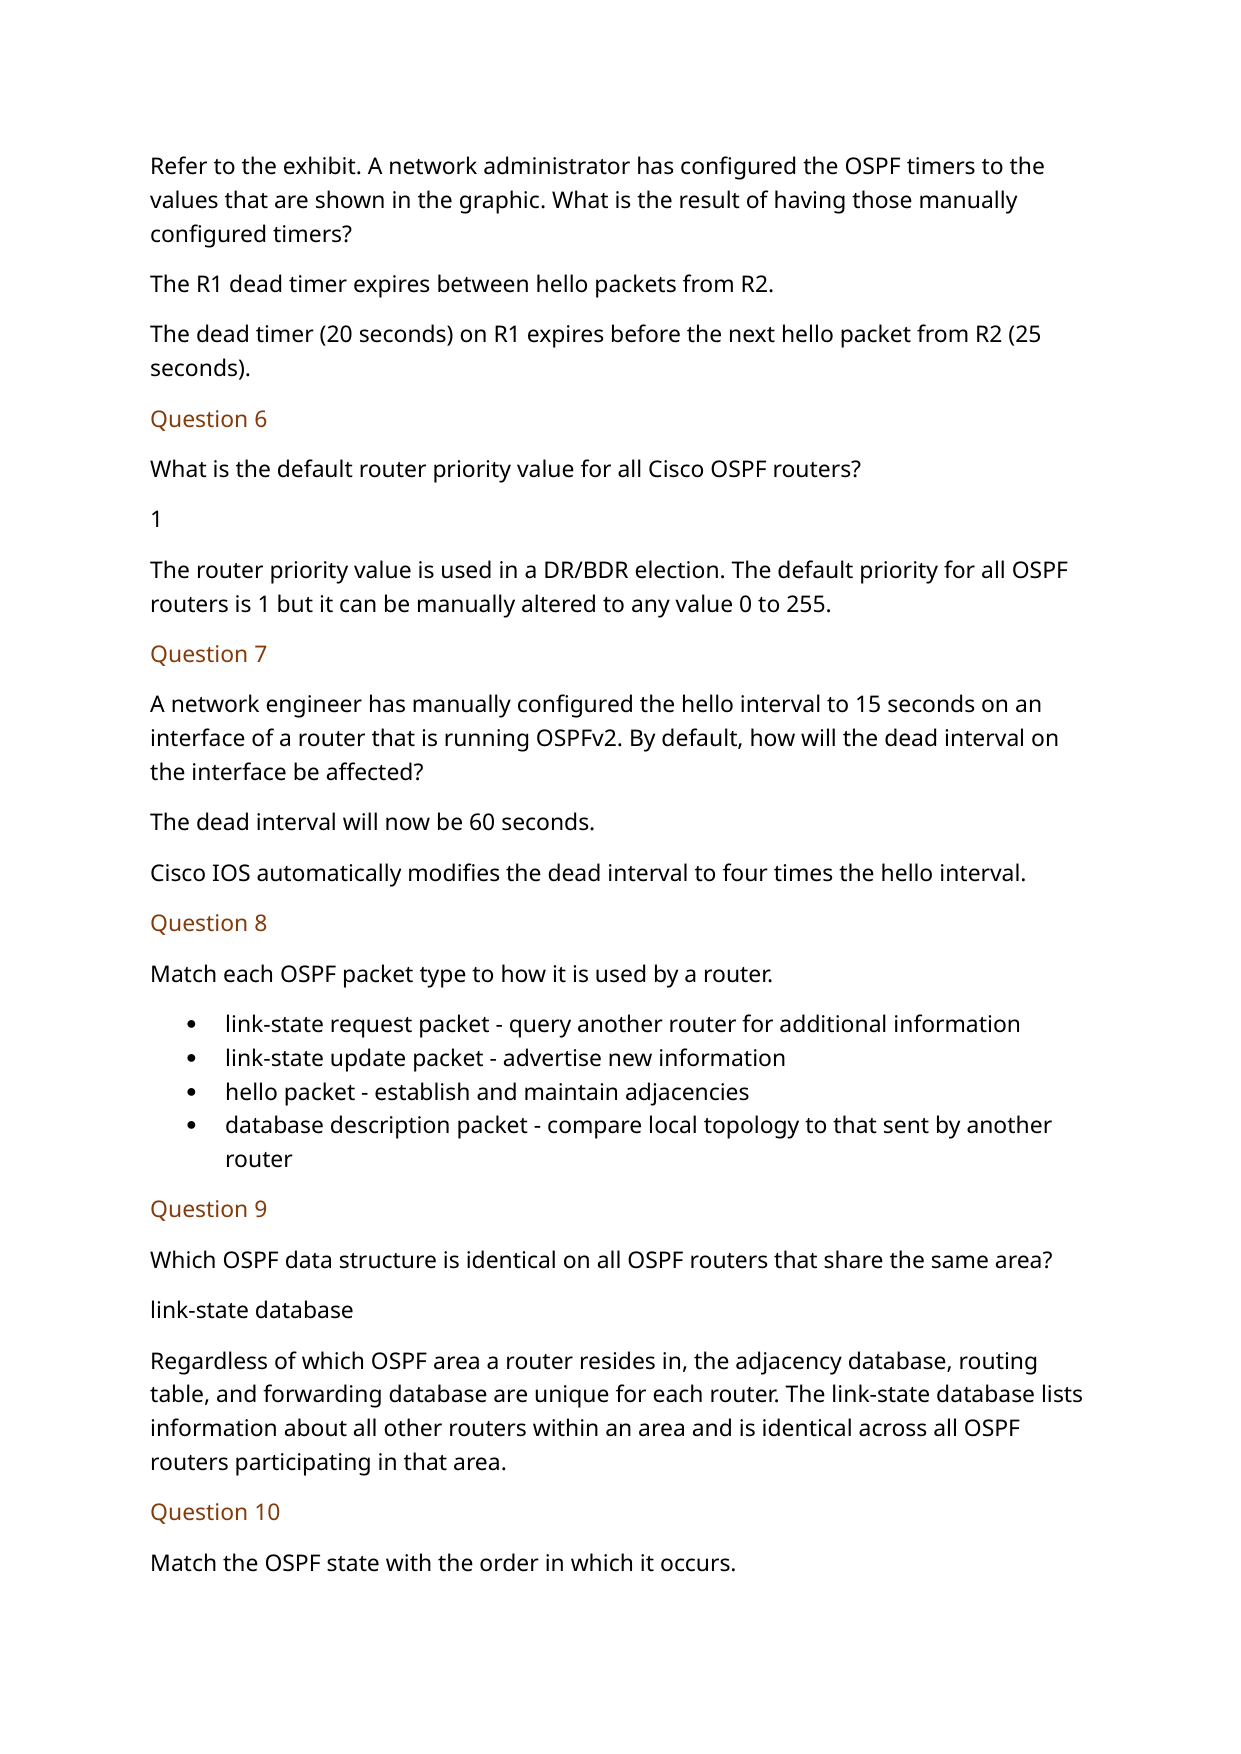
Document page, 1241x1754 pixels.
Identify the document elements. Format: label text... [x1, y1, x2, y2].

text Refer to the exhibit. A network administrator has configured the OSPF timers to the values that are shown in the graphic. What is the result of having those manually configured timers? [150, 150, 1090, 249]
text Question 9 [150, 1193, 1090, 1224]
text What is the default router priority value for all Cisco OSPF routers? [150, 453, 1090, 484]
text The R1 dead timer expires between hello packets from R2. [150, 268, 1090, 299]
text Which OSPF data structure is identical on all OSPF routers that share the same area? [150, 1244, 1090, 1275]
text Match each OSPF packet type to how it is used by a router. [150, 957, 1090, 989]
text The dead interval will now be 60 seconds. [150, 806, 1090, 837]
list database description packet - compare local topology to that sent by another router [187, 1109, 1090, 1174]
text A network engineer has manually configured the hello interval to 15 seconds on an interface of a router that is running OSPFv2. By default, how will the dead interval on the interface be affected? [150, 688, 1090, 787]
text 1 [150, 503, 1090, 534]
text Match the OSPF state with the order in which it occurs. [150, 1547, 1090, 1578]
text Cisco IOS automatically modifies the dead interval to four times the hello interval. [150, 857, 1090, 888]
text Question 7 [150, 638, 1090, 669]
list link-state update packet - advertise new information [187, 1042, 1090, 1073]
text Question 6 [150, 402, 1090, 434]
list hello packet - establish and maintain adjacencies [187, 1075, 1090, 1107]
text link-state database [150, 1294, 1090, 1325]
text Question 10 [150, 1496, 1090, 1527]
list link-state request packet - query another router for additional information [187, 1008, 1090, 1039]
text The router priority value is used in a DR/BDR election. The default priority for all OSPF routers is 1 but it can be manually altered to any value 0 to 255. [150, 554, 1090, 619]
text The dead timer (20 seconds) on R1 expires before the next hello packet from R2 (25 seconds). [150, 318, 1090, 383]
text Regardless of which OSPF area a router resides in, the adjacency database, routing table, and forwarding database are unique for each router. The link-state database lists information about all other routers within an area and is identical across all OSPF routers participating in that area. [150, 1344, 1090, 1477]
text Question 8 [150, 907, 1090, 938]
